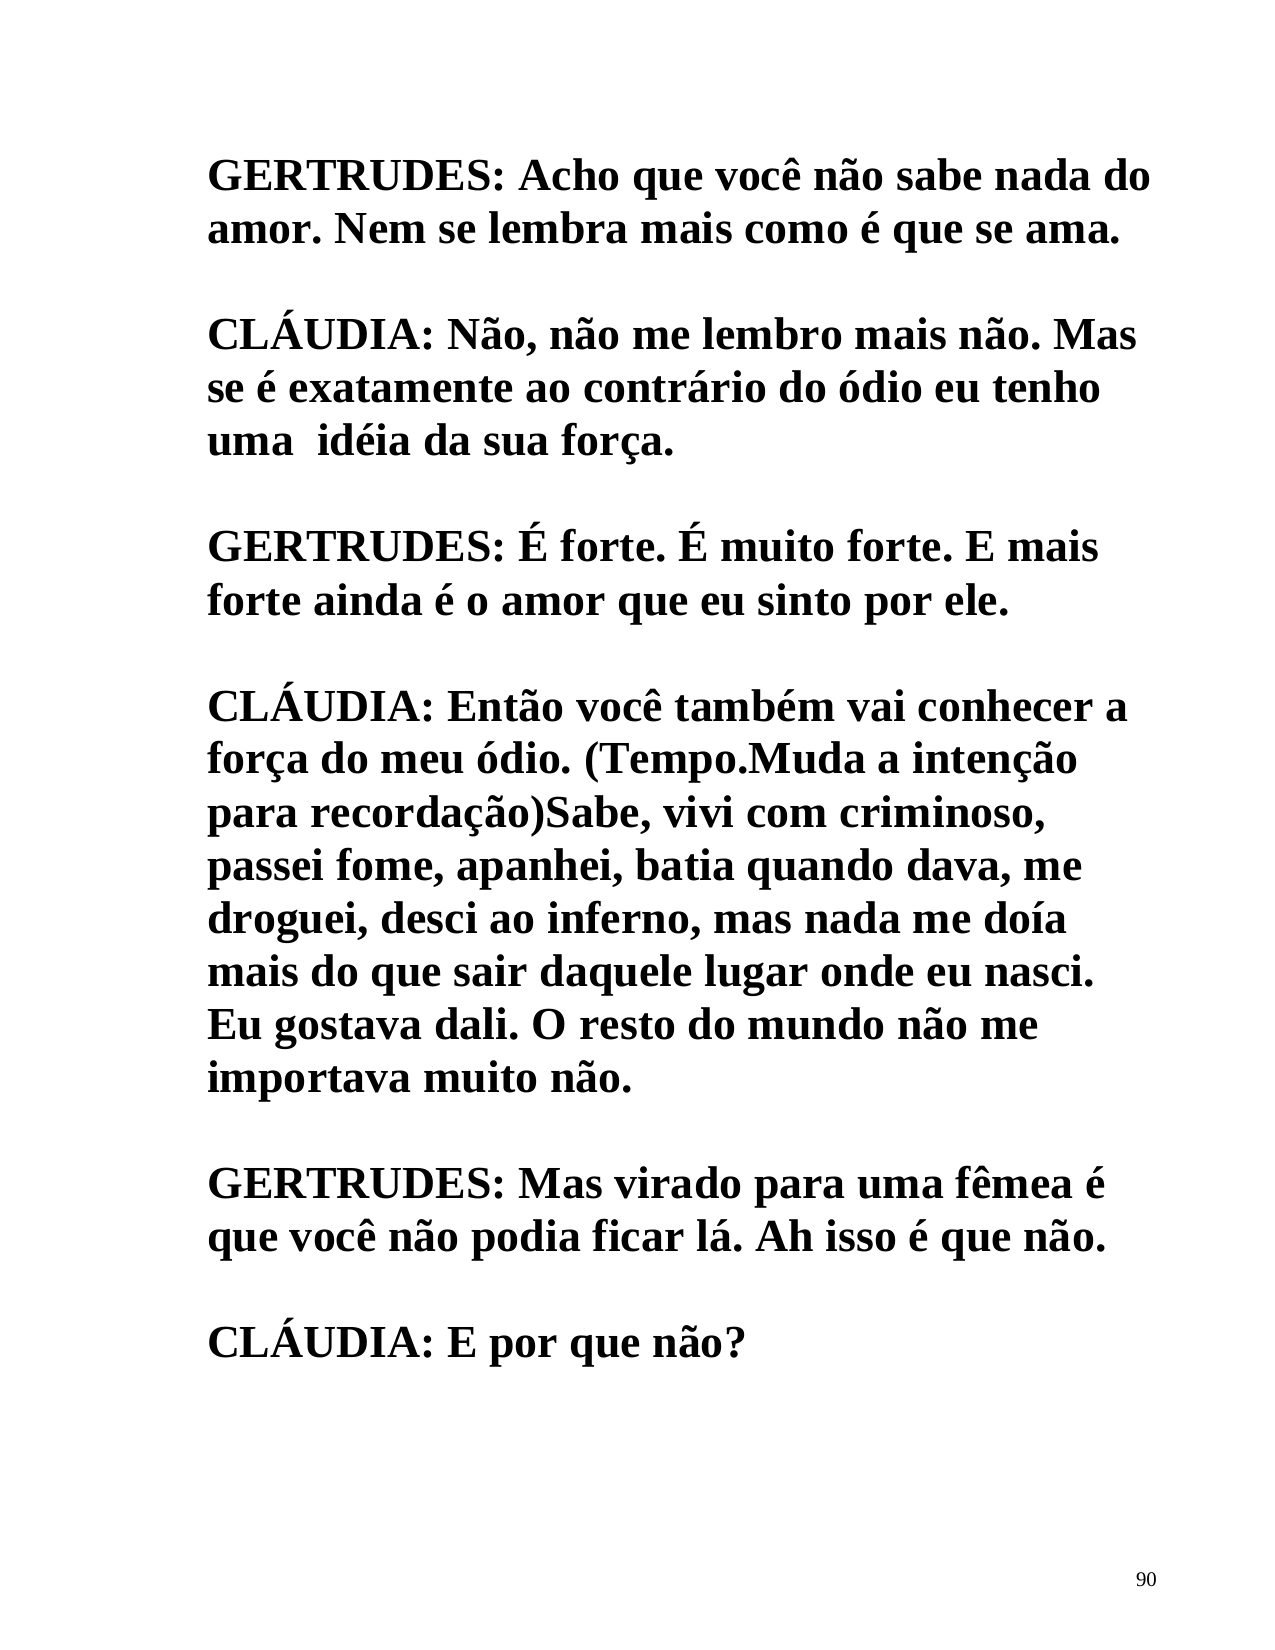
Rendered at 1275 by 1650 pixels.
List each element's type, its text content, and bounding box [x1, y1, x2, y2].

text GERTRUDES: É forte. É muito forte. E mais forte ainda é o amor que eu sinto por ele. [207, 519, 1157, 625]
text CLÁUDIA: Então você também vai conhecer a força do meu ódio. (Tempo.Muda a intenção para recordação)Sabe, vivi com criminoso, passei fome, apanhei, batia quando dava, me droguei, desci ao inferno, mas nada me doía mais do que sair daquele lugar onde eu nasci. Eu gostava dali. O resto do mundo não me importava muito não. [207, 678, 1157, 1102]
text CLÁUDIA: Não, não me lembro mais não. Mas se é exatamente ao contrário do ódio eu tenho uma idéia da sua força. [207, 307, 1157, 466]
text GERTRUDES: Mas virado para uma fêmea é que você não podia ficar lá. Ah isso é que não. [207, 1155, 1157, 1261]
text GERTRUDES: Acho que você não sabe nada do amor. Nem se lembra mais como é que se ama. [207, 148, 1157, 254]
text CLÁUDIA: E por que não? [207, 1314, 1157, 1367]
